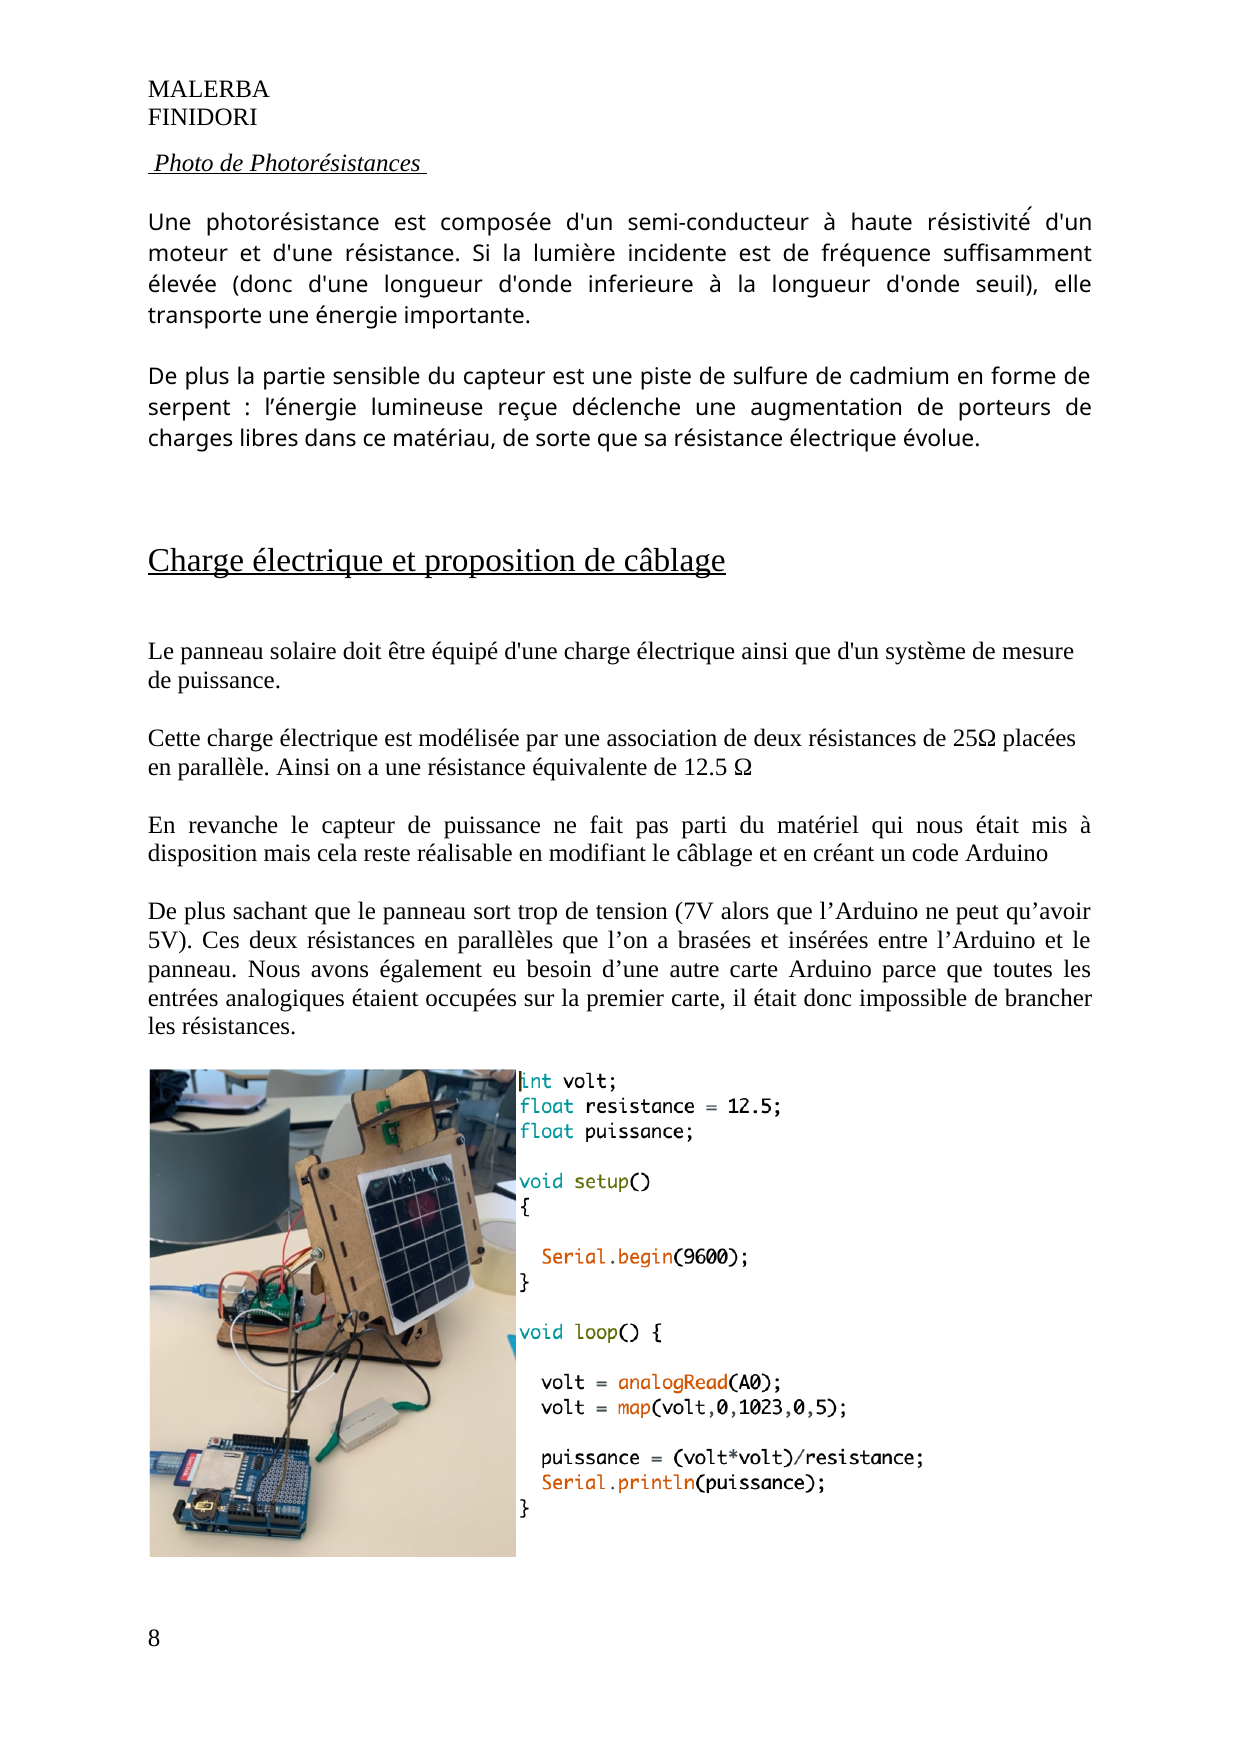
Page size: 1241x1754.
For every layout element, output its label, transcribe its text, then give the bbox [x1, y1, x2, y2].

text Le panneau solaire doit être équipé d'une charge électrique ainsi que d'un système de mesure de puissance. [148, 636, 1093, 694]
text Charge électrique et proposition de câblage [148, 540, 1093, 578]
text Cette charge électrique est modélisée par une association de deux résistances de 25Ω placées en parallèle. Ainsi on a une résistance équivalente de 12.5 Ω [148, 723, 1093, 781]
text De plus sachant que le panneau sort trop de tension (7V alors que l’Arduino ne peut qu’avoir 5V). Ces deux résistances en parallèles que l’on a brasées et insérées entre l’Arduino et le panneau. Nous avons également eu besoin d’une autre carte Arduino parce que toutes les entrées analogiques étaient occupées sur la premier carte, il était donc impossible de brancher les résistances. [148, 896, 1093, 1040]
text Photo de Photorésistances [148, 148, 1093, 176]
text En revanche le capteur de puissance ne fait pas parti du matériel qui nous était mis à disposition mais cela reste réalisable en modifiant le câblage et en créant un code Arduino [148, 810, 1093, 867]
text De plus la partie sensible du capteur est une piste de sulfure de cadmium en forme de serpent : l’énergie lumineuse reçue déclenche une augmentation de porteurs de charges libres dans ce matériau, de sorte que sa résistance électrique évolue. [148, 360, 1093, 453]
picture [150, 1070, 983, 1558]
text Une photorésistance est composée d'un semi-conducteur à haute résistivité́ d'un moteur et d'une résistance. Si la lumière incidente est de fréquence suffisamment élevée (donc d'une longueur d'onde inferieure à la longueur d'onde seuil), elle transporte une énergie importante. [148, 206, 1093, 331]
